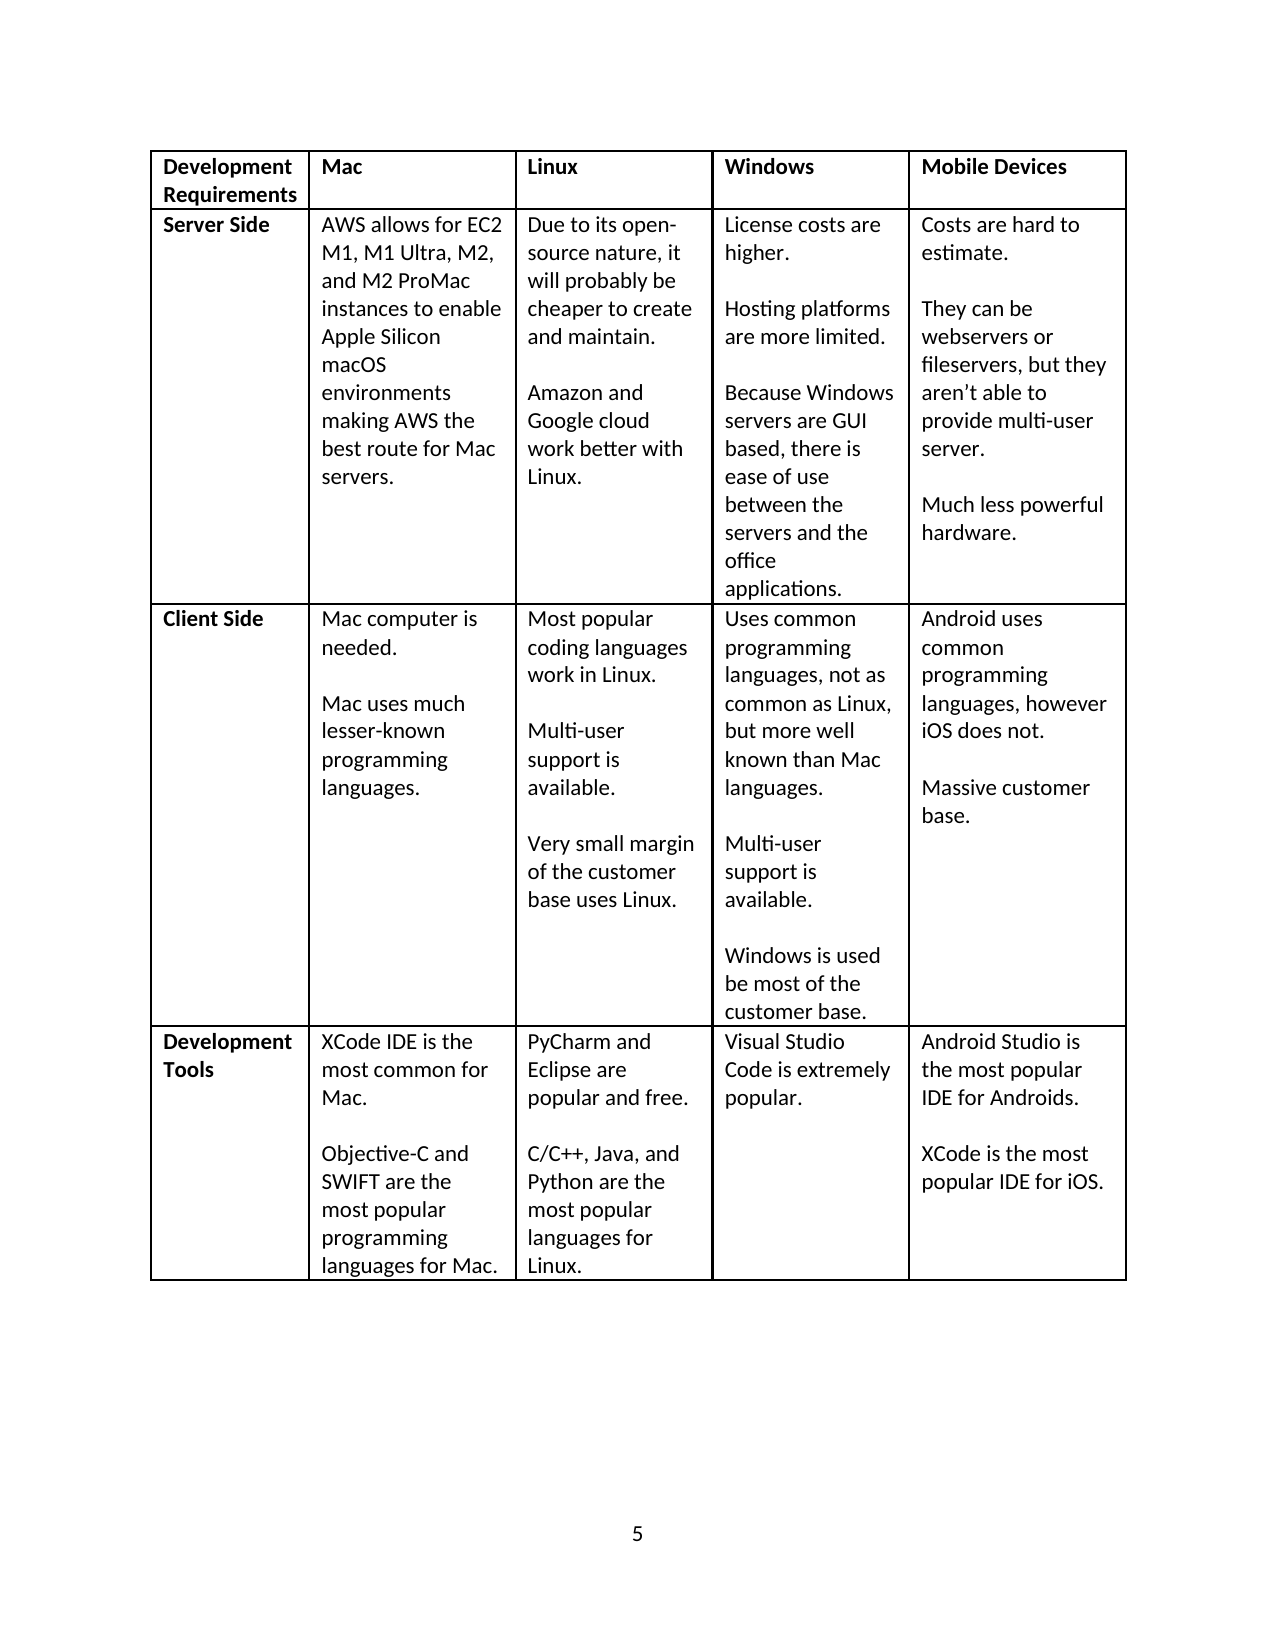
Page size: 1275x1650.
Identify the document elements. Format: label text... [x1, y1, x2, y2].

table_cell XCode IDE is the most common for Mac. Objective-C and SWIFT are the most popular programming languages for Mac. [310, 1027, 515, 1279]
table_cell Client Side [152, 605, 308, 1025]
table_cell Development Tools [152, 1027, 308, 1279]
table_cell Visual Studio Code is extremely popular. [714, 1027, 908, 1279]
table_cell AWS allows for EC2 M1, M1 Ultra, M2, and M2 ProMac instances to enable Apple Silicon macOS environments making AWS the best route for Mac servers. [310, 210, 515, 602]
table_cell Server Side [152, 210, 308, 602]
table_header Mac [310, 152, 515, 208]
table_cell Due to its open-source nature, it will probably be cheaper to create and maintain. Amazon and Google cloud work better with Linux. [517, 210, 711, 602]
table_cell Costs are hard to estimate. They can be webservers or fileservers, but they aren’t able to provide multi-user server. Much less powerful hardware. [910, 210, 1125, 602]
table_header Linux [517, 152, 711, 208]
table_cell Mac computer is needed. Mac uses much lesser-known programming languages. [310, 605, 515, 1025]
table_cell Android uses common programming languages, however iOS does not. Massive customer base. [910, 605, 1125, 1025]
table_header Mobile Devices [910, 152, 1125, 208]
table_header Windows [714, 152, 908, 208]
table_cell Uses common programming languages, not as common as Linux, but more well known than Mac languages. Multi-user support is available. Windows is used be most of the customer base. [714, 605, 908, 1025]
table_cell Android Studio is the most popular IDE for Androids. XCode is the most popular IDE for iOS. [910, 1027, 1125, 1279]
table_cell License costs are higher. Hosting platforms are more limited. Because Windows servers are GUI based, there is ease of use between the servers and the office applications. [714, 210, 908, 602]
table_cell PyCharm and Eclipse are popular and free. C/C++, Java, and Python are the most popular languages for Linux. [517, 1027, 711, 1279]
table_header Development Requirements [152, 152, 308, 208]
table_cell Most popular coding languages work in Linux. Multi-user support is available. Very small margin of the customer base uses Linux. [517, 605, 711, 1025]
